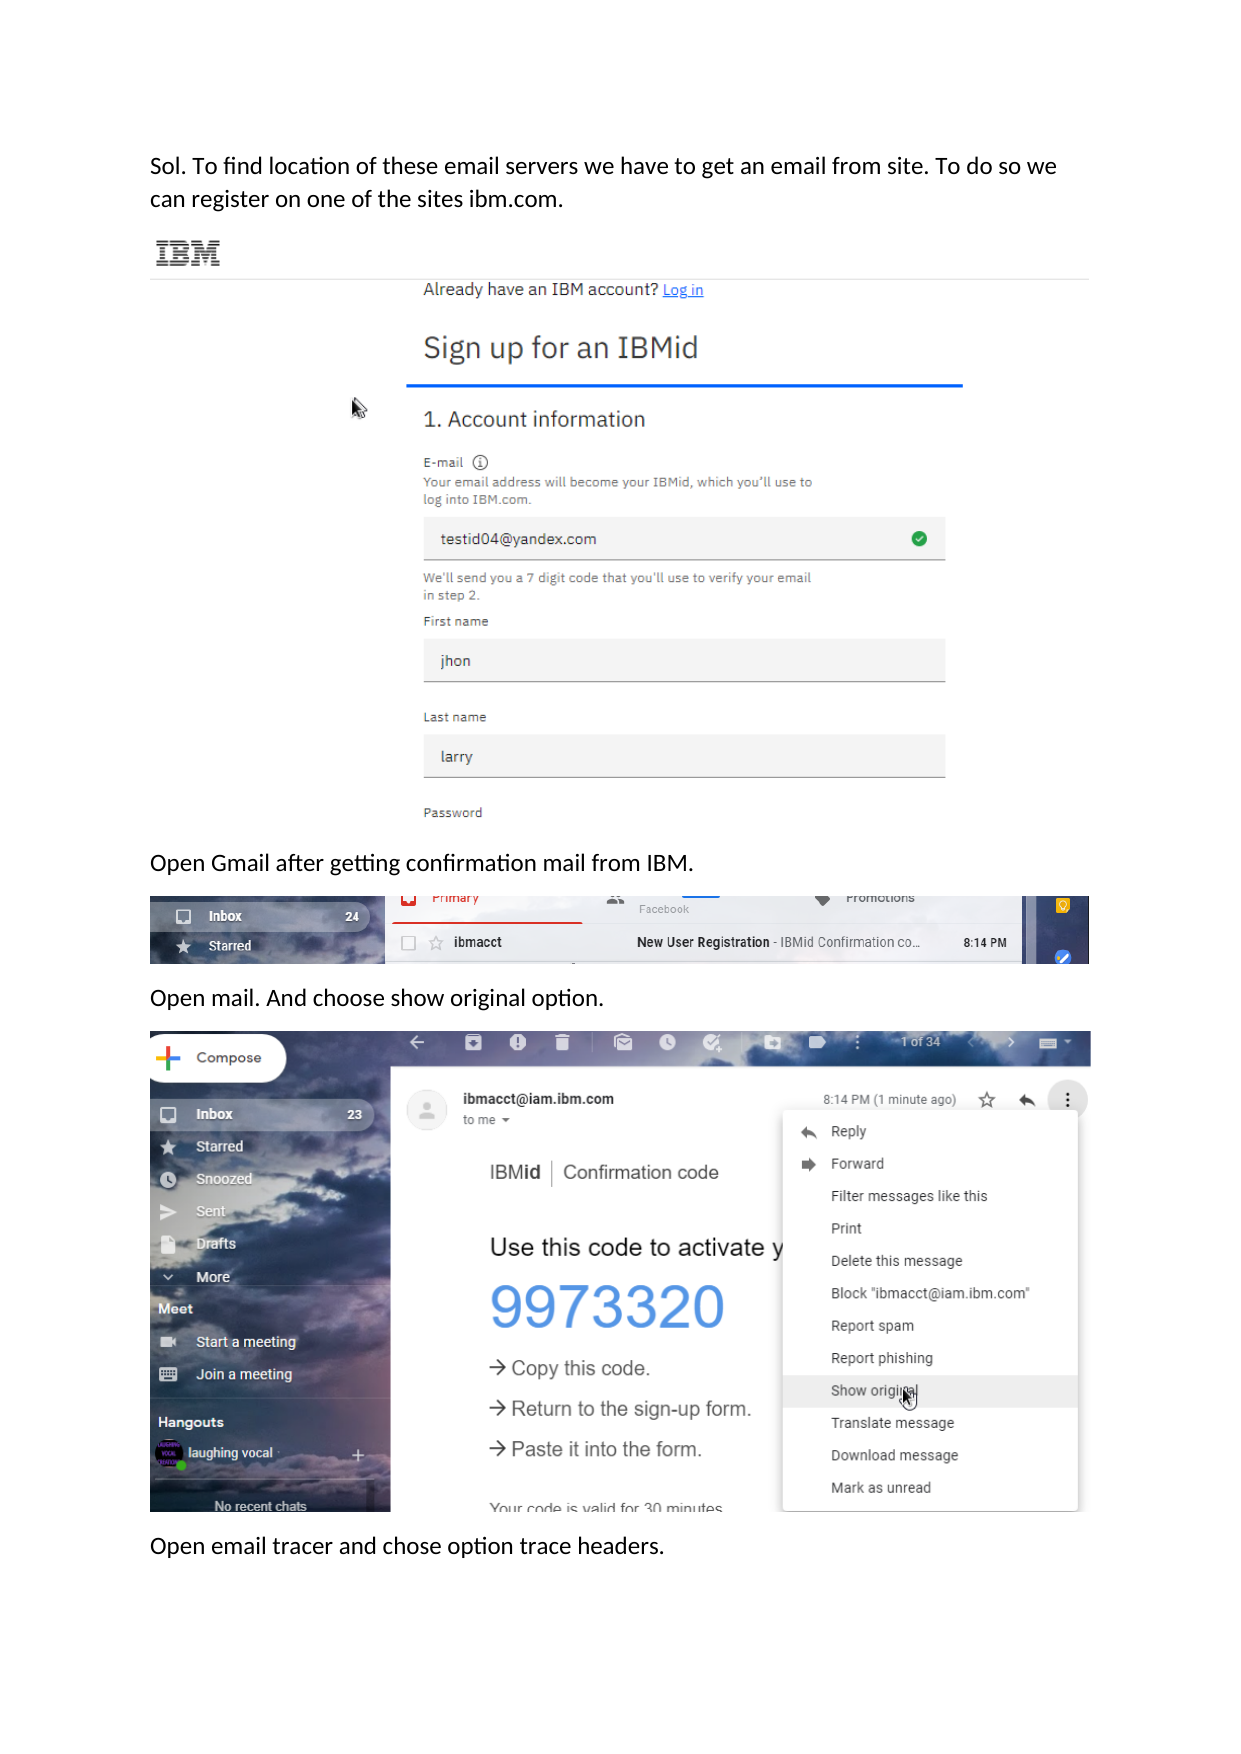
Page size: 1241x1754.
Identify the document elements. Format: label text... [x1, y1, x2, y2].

text Open email tracer and chose option trace headers. [150, 1530, 1090, 1561]
text Sol. To find location of these email servers we have to get an email from site. To do so we can register on one of the sites ibm.com. [150, 150, 1090, 213]
text Open mail. And choose show original option. [150, 982, 1090, 1013]
picture [150, 232, 1089, 828]
text Open Gmail after getting confirmation mail from IBM. [150, 847, 1090, 877]
picture [150, 896, 1089, 964]
picture [150, 1031, 1091, 1512]
